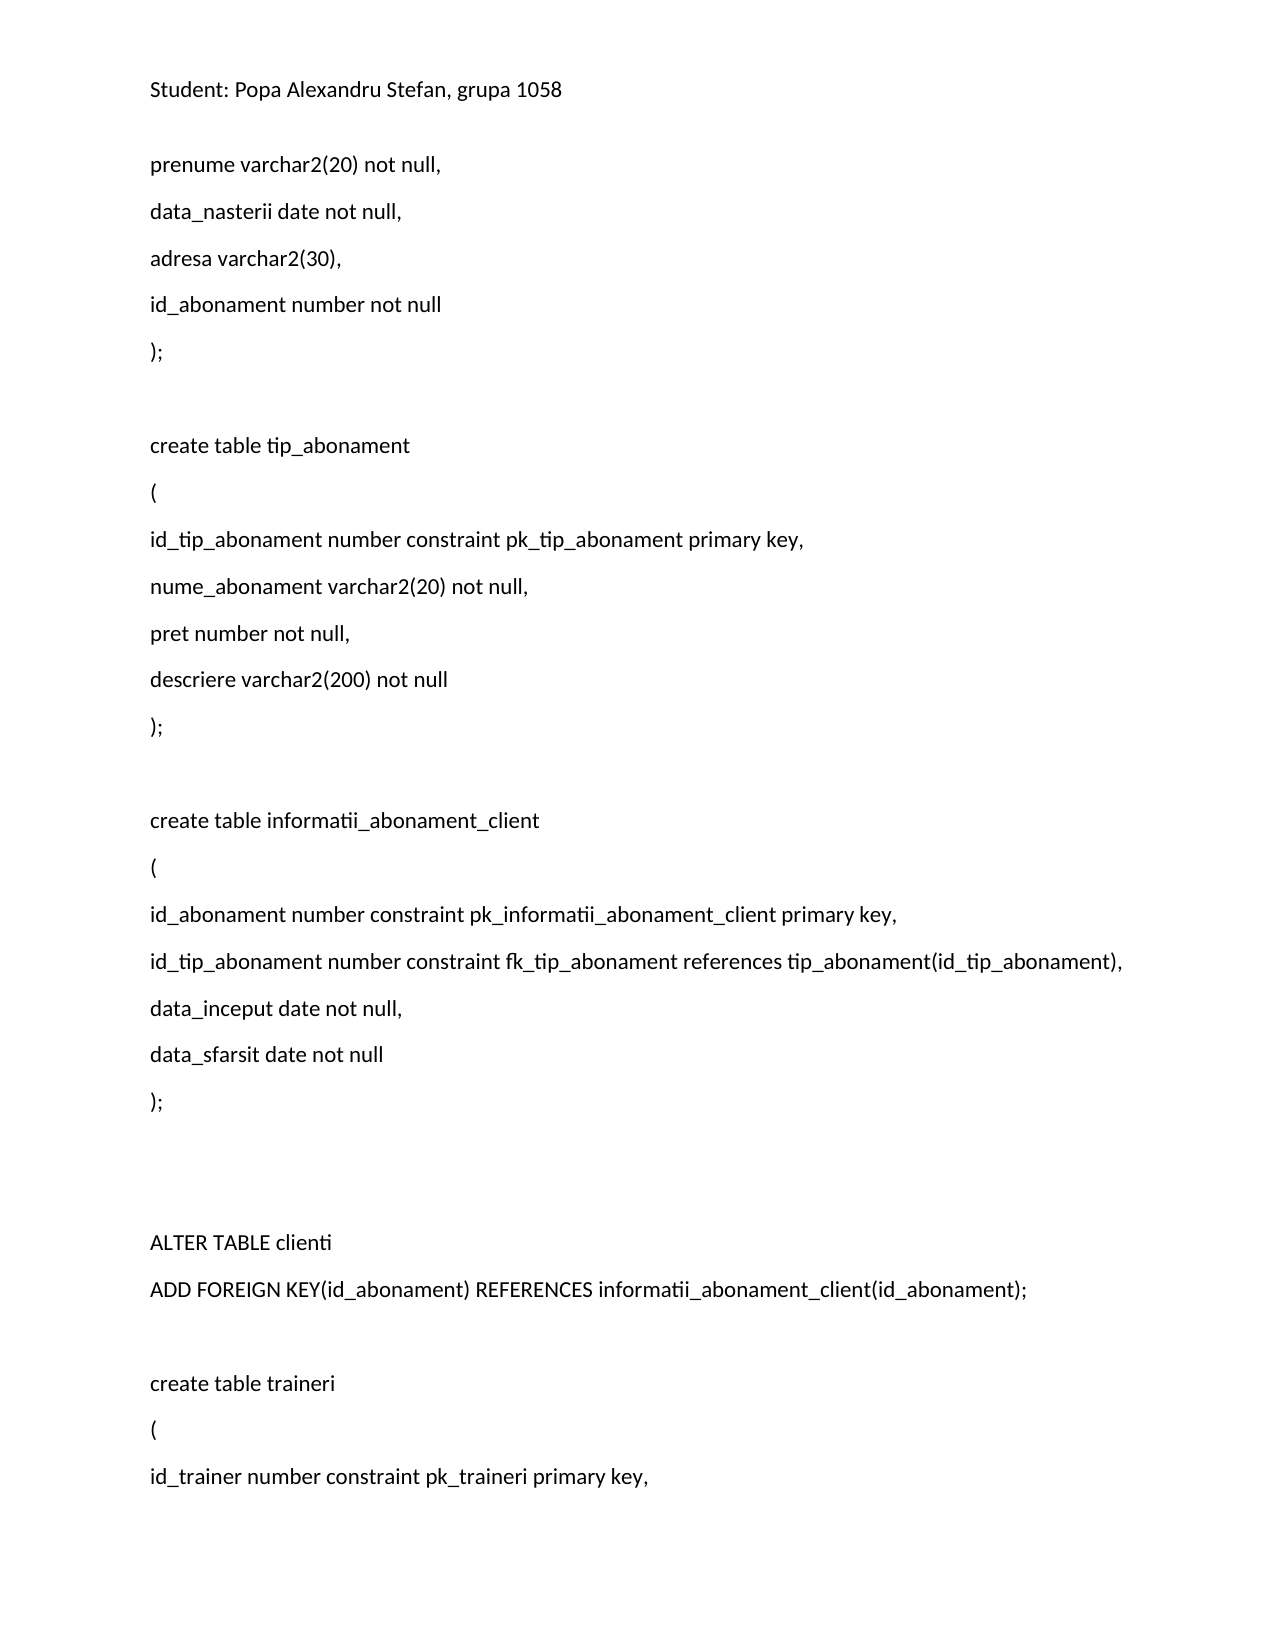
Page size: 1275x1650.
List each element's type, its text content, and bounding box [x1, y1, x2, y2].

text create table traineri [150, 1369, 1125, 1397]
text create table informatii_abonament_client [150, 806, 1125, 834]
text data_nasterii date not null, [150, 197, 1125, 225]
text ALTER TABLE clienti [150, 1228, 1125, 1256]
text id_tip_abonament number constraint pk_tip_abonament primary key, [150, 525, 1125, 553]
text nume_abonament varchar2(20) not null, [150, 572, 1125, 600]
text ADD FOREIGN KEY(id_abonament) REFERENCES informatii_abonament_client(id_abonament); [150, 1275, 1125, 1303]
text ( [150, 478, 1125, 506]
text id_abonament number constraint pk_informatii_abonament_client primary key, [150, 900, 1125, 928]
text pret number not null, [150, 619, 1125, 647]
text id_tip_abonament number constraint fk_tip_abonament references tip_abonament(id_tip_abonament), [150, 947, 1125, 975]
text ( [150, 1416, 1125, 1444]
text data_inceput date not null, [150, 994, 1125, 1022]
text prenume varchar2(20) not null, [150, 150, 1125, 178]
text ); [150, 1087, 1125, 1116]
text descriere varchar2(200) not null [150, 666, 1125, 694]
text ); [150, 337, 1125, 366]
text create table tip_abonament [150, 431, 1125, 459]
text id_abonament number not null [150, 291, 1125, 319]
text data_sfarsit date not null [150, 1041, 1125, 1069]
text ( [150, 853, 1125, 881]
text ); [150, 712, 1125, 741]
text id_trainer number constraint pk_traineri primary key, [150, 1462, 1125, 1491]
text adresa varchar2(30), [150, 244, 1125, 272]
